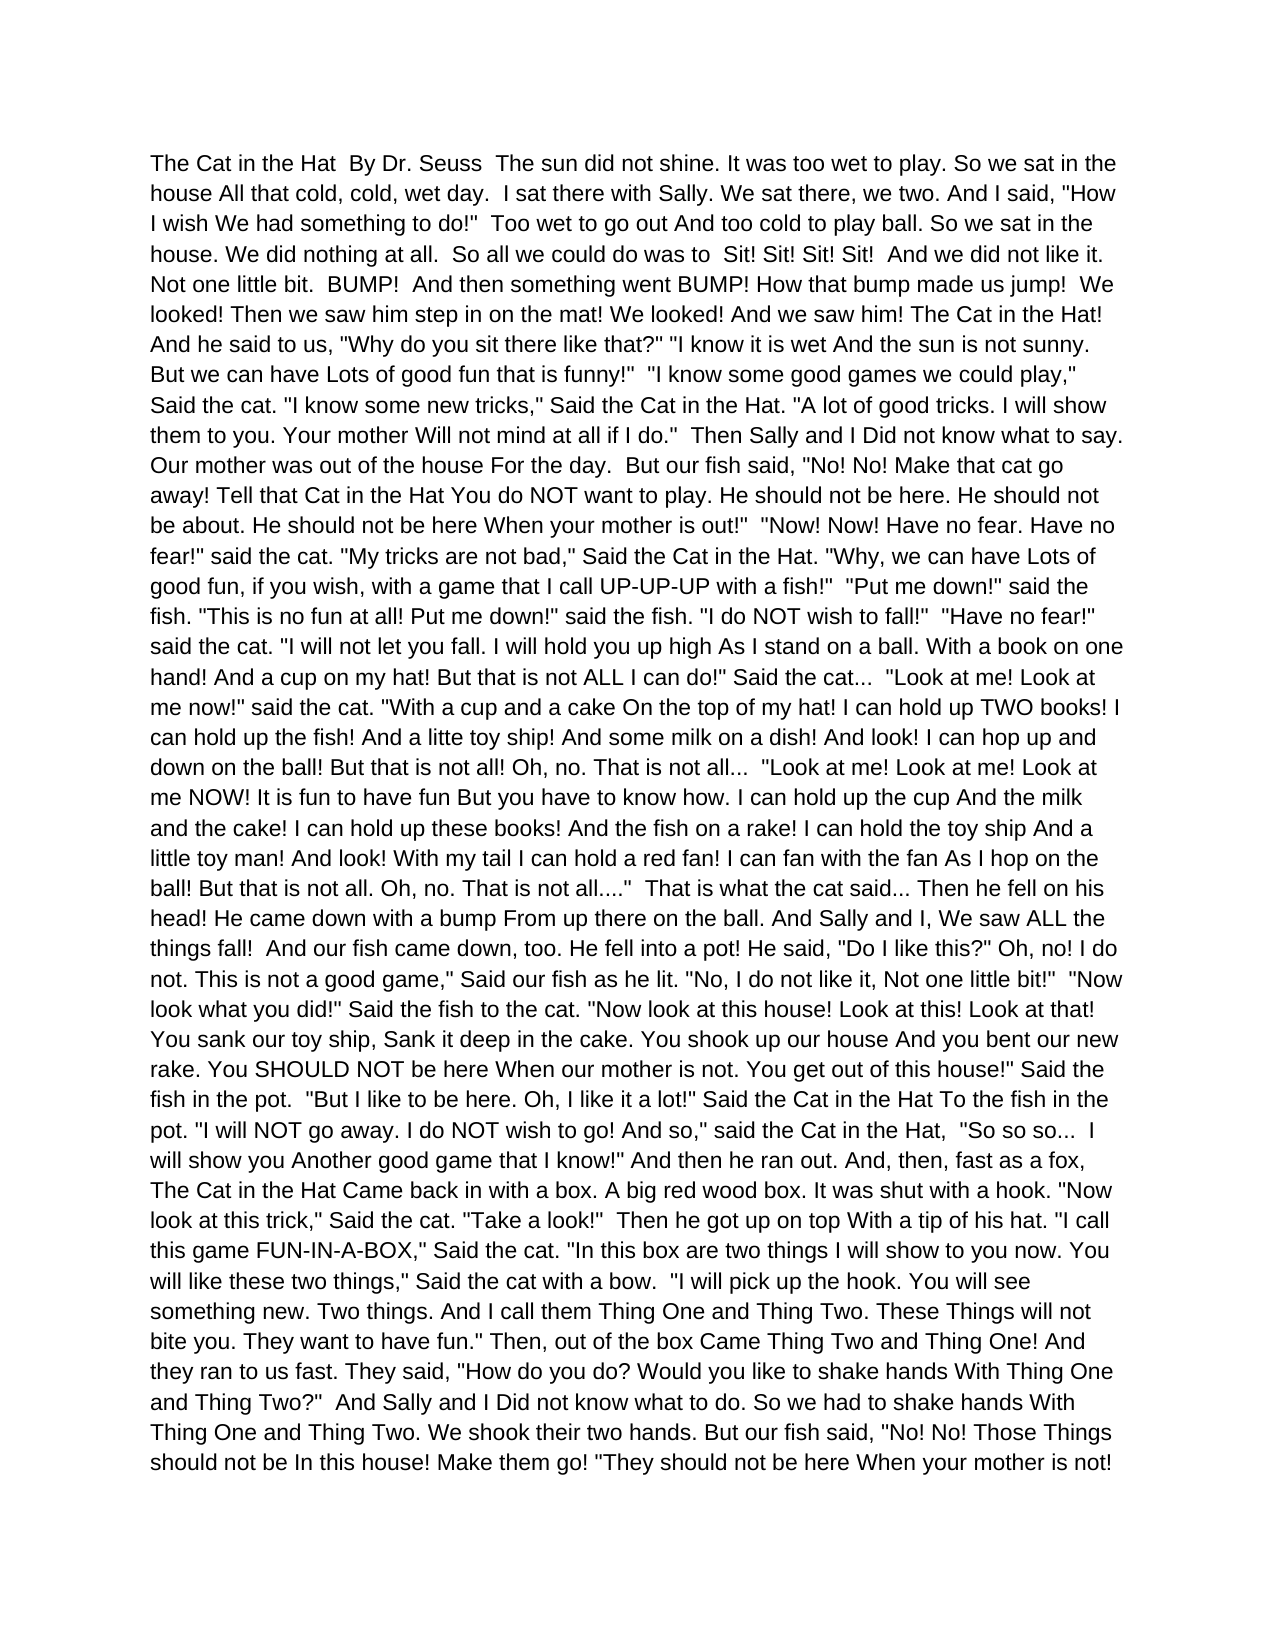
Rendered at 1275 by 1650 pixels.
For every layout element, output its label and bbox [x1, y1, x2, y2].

text [150, 150, 1125, 1475]
